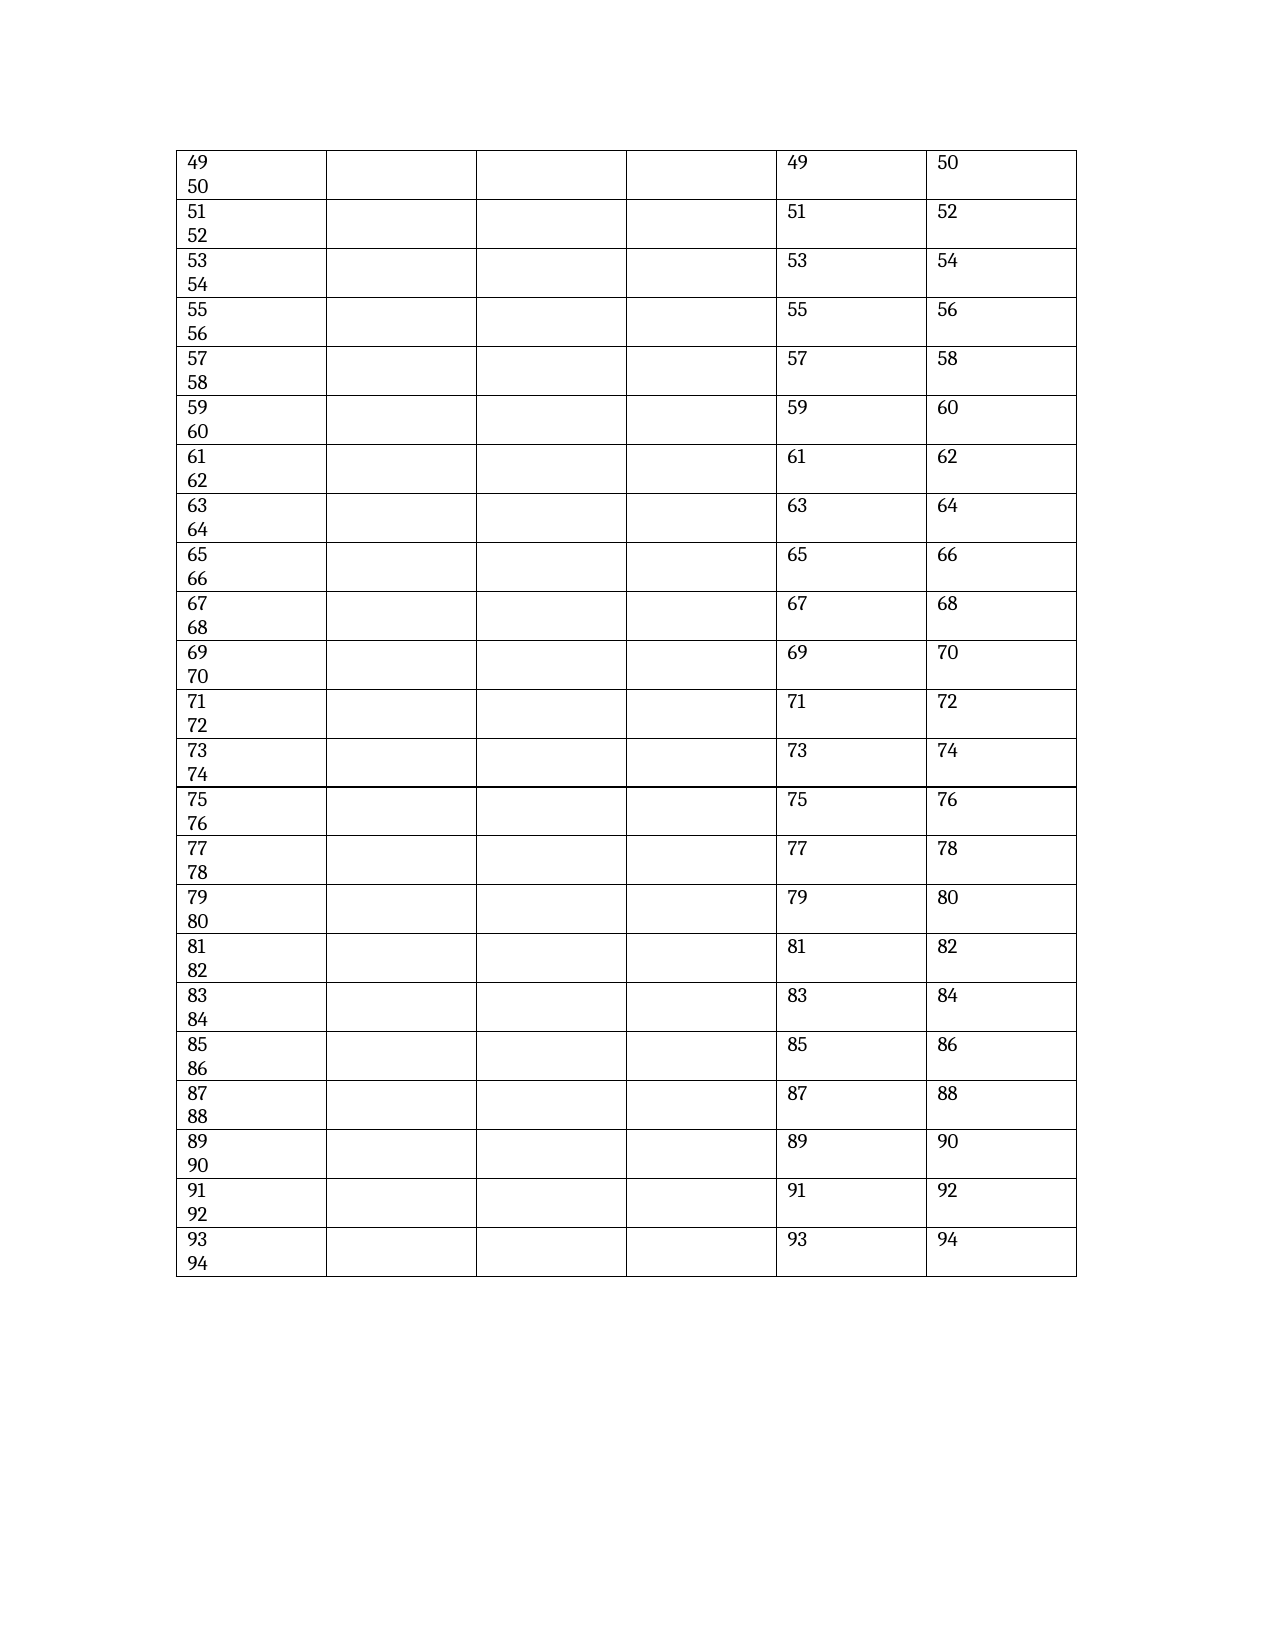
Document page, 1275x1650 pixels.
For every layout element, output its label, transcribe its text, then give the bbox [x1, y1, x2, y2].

table_cell 61 62 [177, 445, 326, 493]
table_cell [627, 983, 776, 1031]
table_cell [477, 445, 626, 493]
table_cell [627, 690, 776, 737]
table_cell [477, 836, 626, 884]
table_cell 53 54 [177, 249, 326, 297]
table_cell [327, 249, 476, 297]
table_cell 52 [927, 200, 1076, 248]
table_cell 63 64 [177, 494, 326, 542]
table_cell 62 [927, 445, 1076, 493]
table_cell [327, 494, 476, 542]
table_cell 51 [777, 200, 926, 248]
table_cell [327, 788, 476, 835]
table_cell [477, 249, 626, 297]
table_cell 80 [927, 885, 1076, 933]
table_cell [477, 543, 626, 591]
table_cell 91 92 [177, 1179, 326, 1227]
table_cell [627, 641, 776, 688]
table_cell 90 [927, 1130, 1076, 1178]
table_cell 63 [777, 494, 926, 542]
table_cell [627, 885, 776, 933]
table_cell 85 [777, 1032, 926, 1080]
table_cell 76 [927, 788, 1076, 835]
table_cell 92 [927, 1179, 1076, 1227]
table_cell 72 [927, 690, 1076, 737]
table_cell [627, 1032, 776, 1080]
table_cell [627, 1081, 776, 1129]
table_cell [477, 788, 626, 835]
table_cell 49 [777, 151, 926, 199]
table_cell [477, 1130, 626, 1178]
table_cell [477, 934, 626, 982]
table_cell [477, 1081, 626, 1129]
table_cell [627, 592, 776, 639]
table_cell 51 52 [177, 200, 326, 248]
table_cell 58 [927, 347, 1076, 395]
table_cell [327, 885, 476, 933]
table_cell 69 70 [177, 641, 326, 688]
table_cell [627, 934, 776, 982]
table_cell 83 [777, 983, 926, 1031]
table_cell [477, 1228, 626, 1276]
table_cell [327, 1081, 476, 1129]
table_cell 59 60 [177, 396, 326, 444]
table_cell [477, 592, 626, 639]
table_cell [627, 249, 776, 297]
table_cell 49 50 [177, 151, 326, 199]
table_cell [477, 151, 626, 199]
table_cell [327, 347, 476, 395]
table_cell 55 56 [177, 298, 326, 346]
table_cell [327, 641, 476, 688]
table_cell [627, 298, 776, 346]
table_cell 81 82 [177, 934, 326, 982]
table_cell 65 [777, 543, 926, 591]
table_cell [327, 396, 476, 444]
table_cell 79 80 [177, 885, 326, 933]
table_cell [327, 690, 476, 737]
table_cell [327, 1032, 476, 1080]
table_cell [327, 1228, 476, 1276]
table_cell [627, 739, 776, 786]
table_cell 86 [927, 1032, 1076, 1080]
table_cell [477, 983, 626, 1031]
table_cell 75 [777, 788, 926, 835]
table_cell 75 76 [177, 788, 326, 835]
table_cell 82 [927, 934, 1076, 982]
table_cell 89 90 [177, 1130, 326, 1178]
table_cell 77 78 [177, 836, 326, 884]
table_cell [627, 396, 776, 444]
table_cell 71 [777, 690, 926, 737]
table_cell 87 [777, 1081, 926, 1129]
table_cell [627, 151, 776, 199]
table_cell 74 [927, 739, 1076, 786]
table_cell 73 [777, 739, 926, 786]
table_cell 60 [927, 396, 1076, 444]
table_cell 84 [927, 983, 1076, 1031]
table_cell [627, 347, 776, 395]
table_cell 68 [927, 592, 1076, 639]
table_cell [477, 885, 626, 933]
table_cell 69 [777, 641, 926, 688]
table_cell [627, 1130, 776, 1178]
table_cell 71 72 [177, 690, 326, 737]
table_cell [627, 445, 776, 493]
table_cell 94 [927, 1228, 1076, 1276]
table_cell [327, 151, 476, 199]
table_cell [327, 445, 476, 493]
table_cell 73 74 [177, 739, 326, 786]
table_cell [627, 1228, 776, 1276]
table_cell 67 68 [177, 592, 326, 639]
table_cell 87 88 [177, 1081, 326, 1129]
table_cell 93 [777, 1228, 926, 1276]
table_cell 57 58 [177, 347, 326, 395]
table_cell 77 [777, 836, 926, 884]
table_cell 64 [927, 494, 1076, 542]
table_cell [477, 200, 626, 248]
table_cell [627, 200, 776, 248]
table_cell [627, 494, 776, 542]
table_cell 56 [927, 298, 1076, 346]
table_cell [477, 641, 626, 688]
table_cell 88 [927, 1081, 1076, 1129]
table_cell [627, 1179, 776, 1227]
table_cell [627, 543, 776, 591]
table_cell [327, 543, 476, 591]
table_cell 55 [777, 298, 926, 346]
table_cell 81 [777, 934, 926, 982]
table_cell 91 [777, 1179, 926, 1227]
table_cell 78 [927, 836, 1076, 884]
table_cell [477, 1179, 626, 1227]
table_cell [477, 347, 626, 395]
table_cell [327, 739, 476, 786]
table_cell 93 94 [177, 1228, 326, 1276]
table_cell [327, 298, 476, 346]
table_cell 85 86 [177, 1032, 326, 1080]
table_cell [477, 1032, 626, 1080]
table_cell 61 [777, 445, 926, 493]
table_cell 53 [777, 249, 926, 297]
table_cell 65 66 [177, 543, 326, 591]
table_cell 66 [927, 543, 1076, 591]
table_cell [477, 690, 626, 737]
table_cell [627, 836, 776, 884]
table_cell [327, 836, 476, 884]
table_cell 79 [777, 885, 926, 933]
table_cell 50 [927, 151, 1076, 199]
table_cell [477, 298, 626, 346]
table_cell 54 [927, 249, 1076, 297]
table_cell [327, 983, 476, 1031]
table_cell 89 [777, 1130, 926, 1178]
table_cell [327, 592, 476, 639]
table_cell [627, 788, 776, 835]
table_cell 59 [777, 396, 926, 444]
table_cell 67 [777, 592, 926, 639]
table_cell [477, 494, 626, 542]
table_cell 83 84 [177, 983, 326, 1031]
table_cell [327, 1179, 476, 1227]
table_cell [327, 934, 476, 982]
table_cell [477, 739, 626, 786]
table_cell 57 [777, 347, 926, 395]
table_cell 70 [927, 641, 1076, 688]
table_cell [327, 200, 476, 248]
table_cell [327, 1130, 476, 1178]
table_cell [477, 396, 626, 444]
